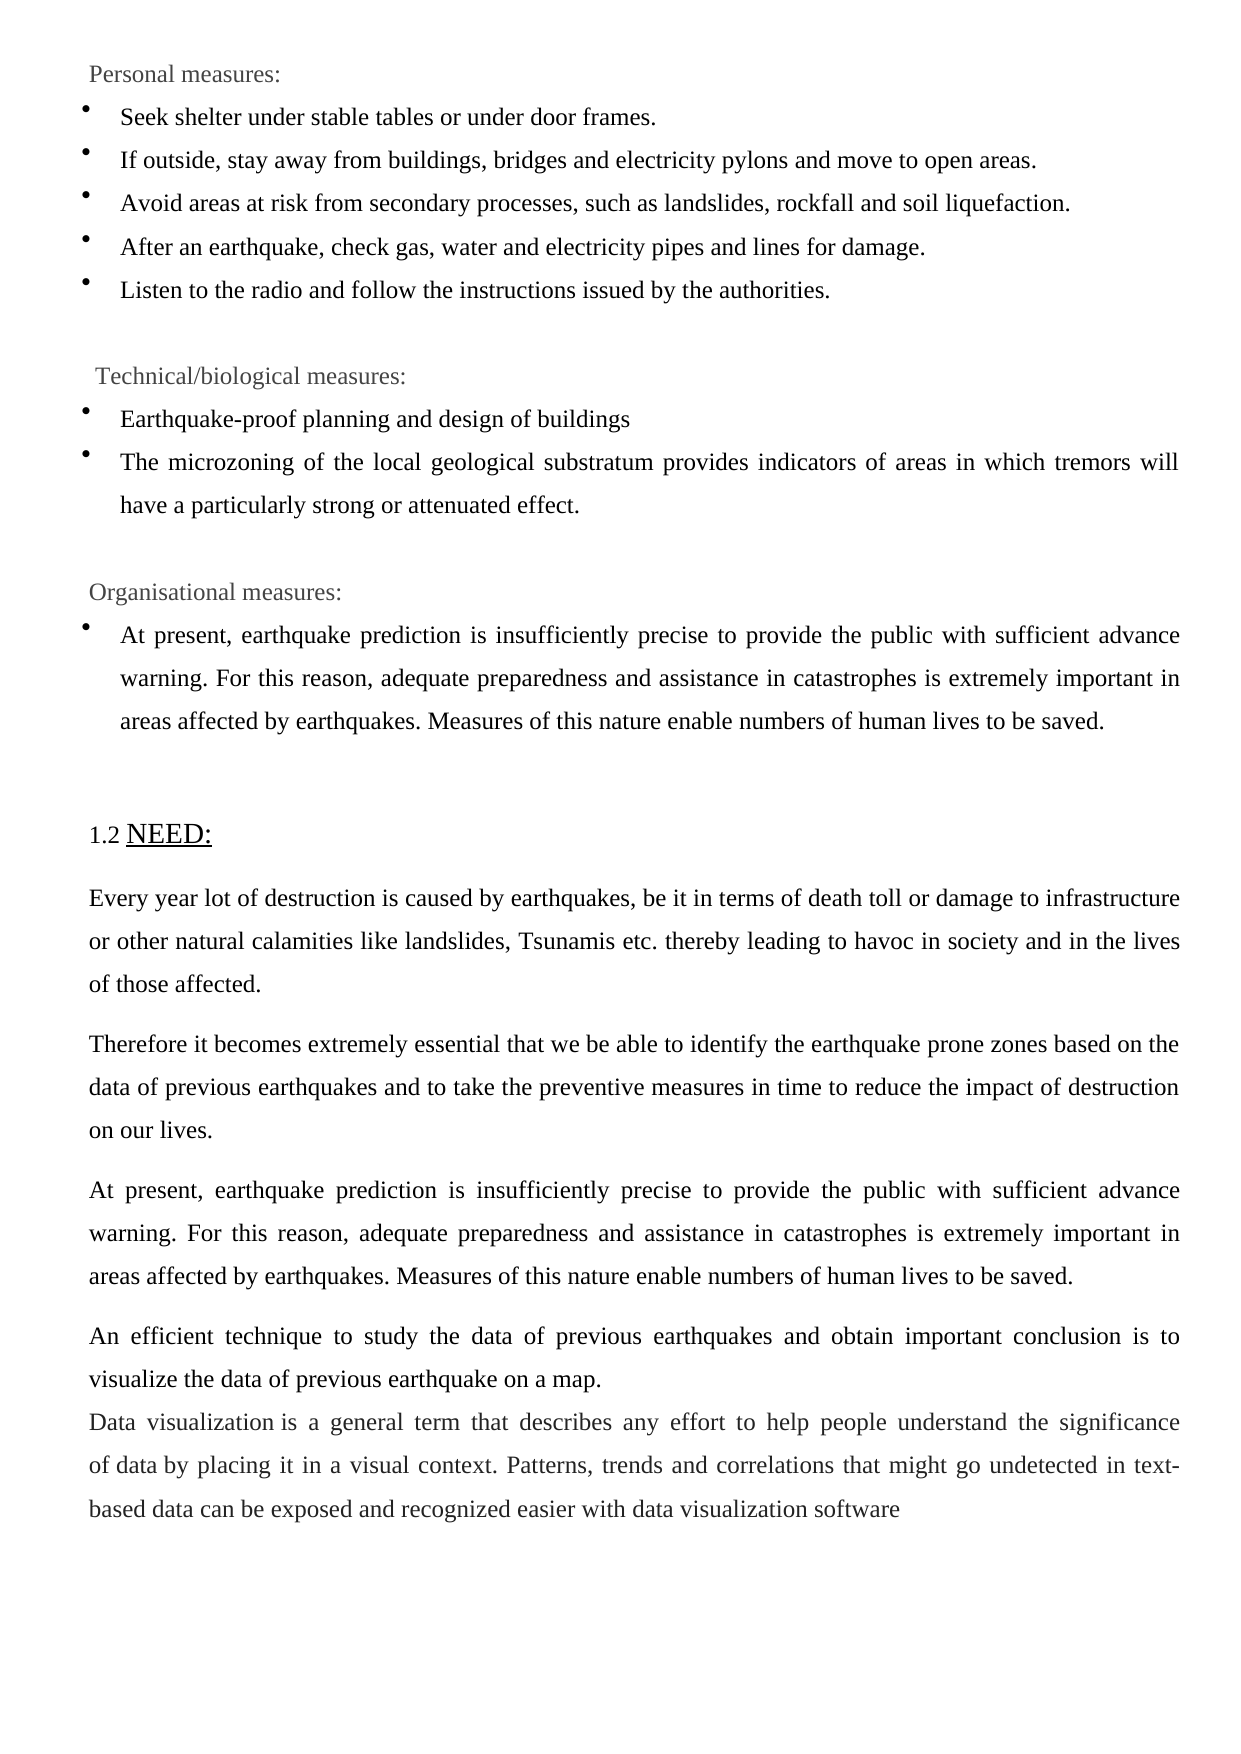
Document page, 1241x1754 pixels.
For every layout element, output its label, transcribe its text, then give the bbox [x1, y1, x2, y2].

list After an earthquake, check gas, water and electricity pipes and lines for damage. [82, 232, 1181, 260]
list Seek shelter under stable tables or under door frames. [82, 102, 1181, 131]
subtitle Technical/biological measures: [89, 361, 1181, 390]
list The microzoning of the local geological substratum provides indicators of areas in which tremors will have a particularly strong or attenuated effect. [82, 447, 1181, 519]
text Therefore it becomes extremely essential that we be able to identify the earthquake prone zones based on the data of previous earthquakes and to take the preventive measures in time to reduce the impact of destruction on our lives. [89, 1029, 1181, 1144]
text Every year lot of destruction is caused by earthquakes, be it in terms of death toll or damage to infrastructure or other natural calamities like landslides, Tsunamis etc. thereby leading to havoc in society and in the lives of those affected. [89, 883, 1181, 998]
text An efficient technique to study the data of previous earthquakes and obtain important conclusion is to visualize the data of previous earthquake on a map. [89, 1321, 1181, 1393]
list At present, earthquake prediction is insufficiently precise to provide the public with sufficient advance warning. For this reason, adequate preparedness and assistance in catastrophes is extremely important in areas affected by earthquakes. Measures of this nature enable numbers of human lives to be saved. [82, 620, 1181, 735]
text Data visualization is a general term that describes any effort to help people understand the significance of data by placing it in a visual context. Patterns, trends and correlations that might go undetected in text-based data can be exposed and recognized easier with data visualization software [89, 1407, 1181, 1522]
list Avoid areas at risk from secondary processes, such as landslides, rockfall and soil liquefaction. [82, 188, 1181, 217]
subtitle Personal measures: [89, 59, 1181, 88]
subtitle Organisational measures: [89, 577, 1181, 605]
list If outside, stay away from buildings, bridges and electricity pylons and move to open areas. [82, 145, 1181, 174]
list NEED: [89, 816, 1181, 849]
list Earthquake-proof planning and design of buildings [82, 404, 1181, 433]
text At present, earthquake prediction is insufficiently precise to provide the public with sufficient advance warning. For this reason, adequate preparedness and assistance in catastrophes is extremely important in areas affected by earthquakes. Measures of this nature enable numbers of human lives to be saved. [89, 1175, 1181, 1290]
list Listen to the radio and follow the instructions issued by the authorities. [82, 275, 1181, 303]
